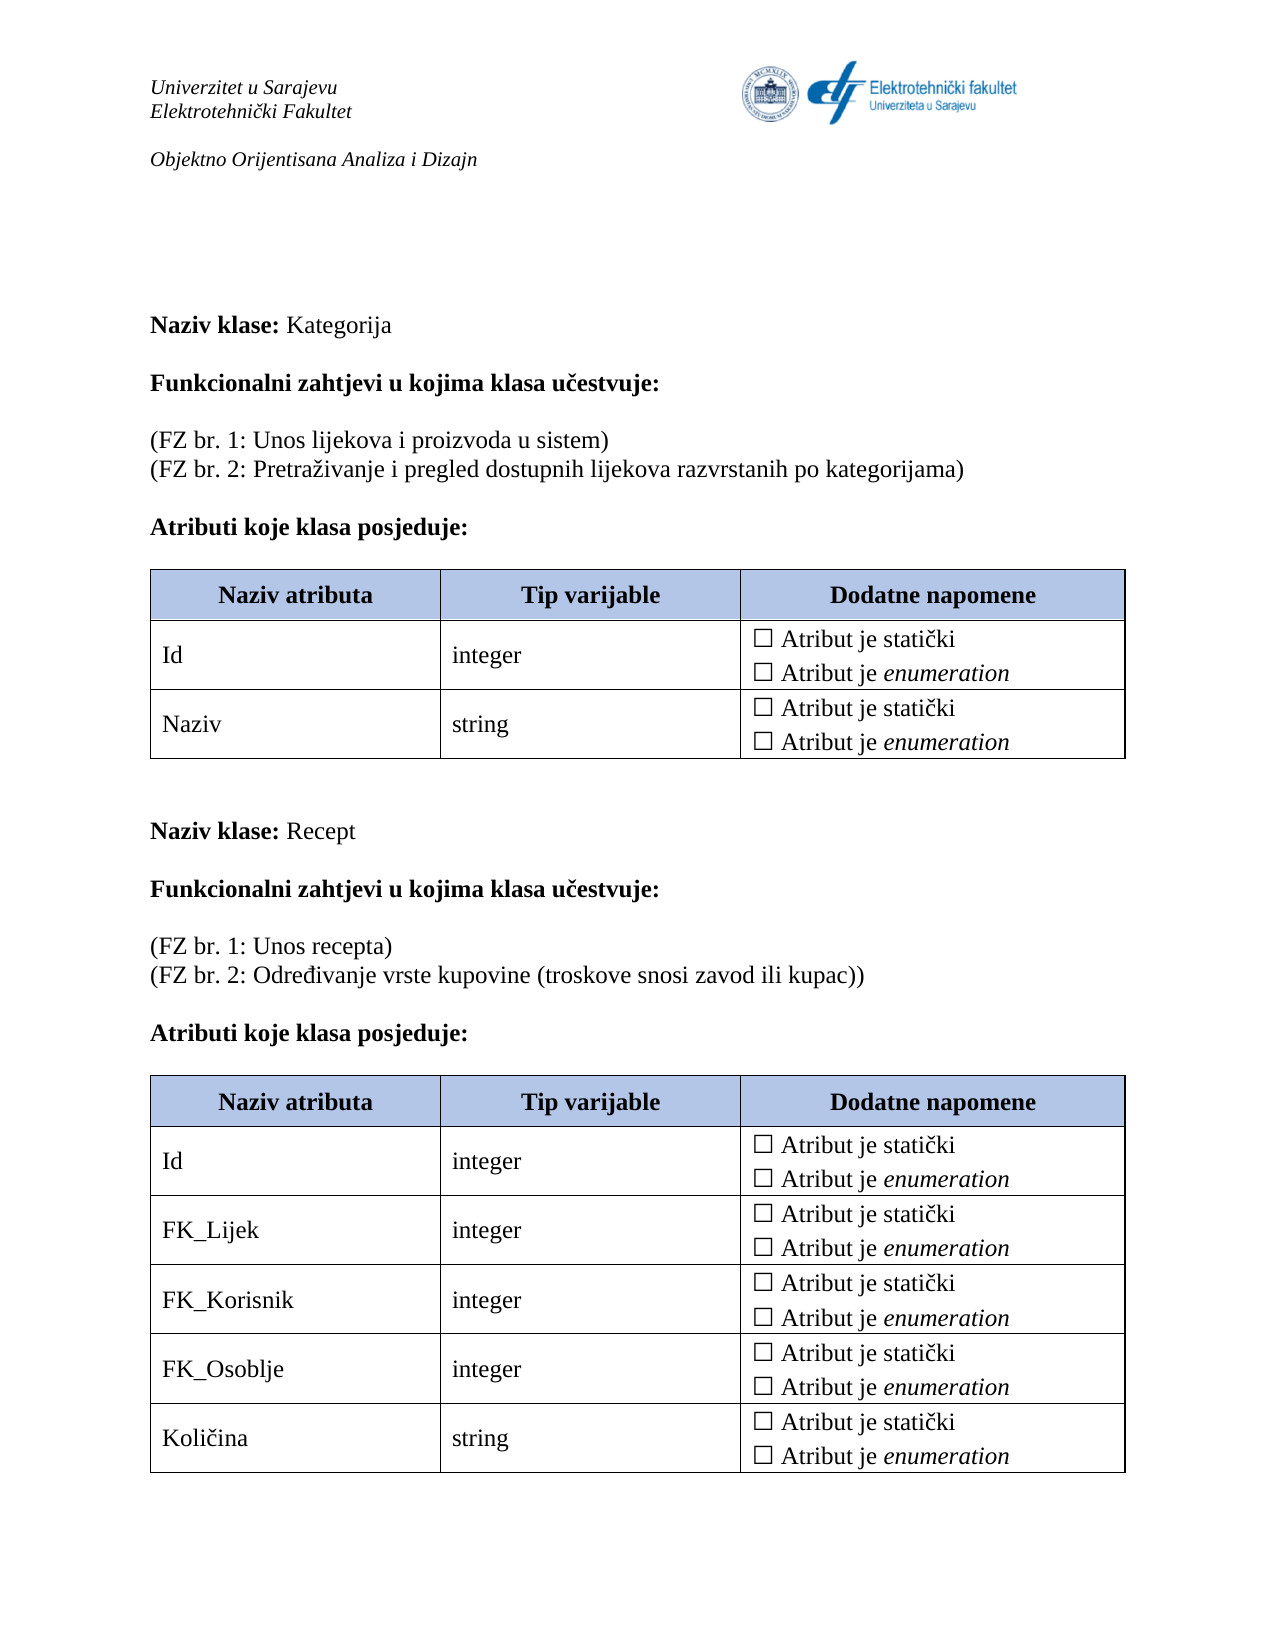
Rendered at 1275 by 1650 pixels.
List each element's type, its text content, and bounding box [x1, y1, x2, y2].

table_header Dodatne napomene [741, 570, 1124, 619]
text Funkcionalni zahtjevi u kojima klasa učestvuje: [150, 874, 1125, 903]
table_cell Atribut je statički Atribut je enumeration [741, 1404, 1124, 1472]
text Atributi koje klasa posjeduje: [150, 1018, 1125, 1046]
table_cell Atribut je statički Atribut je enumeration [741, 1265, 1124, 1333]
table_cell integer [441, 1265, 740, 1333]
table_header Tip varijable [441, 570, 740, 619]
table_header Naziv atributa [151, 1076, 440, 1126]
table_header Tip varijable [441, 1076, 740, 1126]
table_header Naziv atributa [151, 570, 440, 619]
table_header Dodatne napomene [741, 1076, 1124, 1126]
text Naziv klase: [150, 816, 1125, 845]
table_cell FK_Korisnik [151, 1265, 440, 1333]
picture [736, 57, 1022, 129]
text Naziv klase: [150, 310, 1125, 339]
table_cell Atribut je statički Atribut je enumeration [741, 1334, 1124, 1402]
table_cell string [441, 1404, 740, 1472]
table_cell Količina [151, 1404, 440, 1472]
table_cell Atribut je statički Atribut je enumeration [741, 621, 1124, 689]
table_cell Atribut je statički Atribut je enumeration [741, 690, 1124, 758]
text Atributi koje klasa posjeduje: [150, 512, 1125, 540]
text Funkcionalni zahtjevi u kojima klasa učestvuje: [150, 368, 1125, 397]
table_cell FK_Osoblje [151, 1334, 440, 1402]
table_cell Atribut je statički Atribut je enumeration [741, 1196, 1124, 1264]
table_cell Atribut je statički Atribut je enumeration [741, 1127, 1124, 1195]
table_cell integer [441, 1334, 740, 1402]
